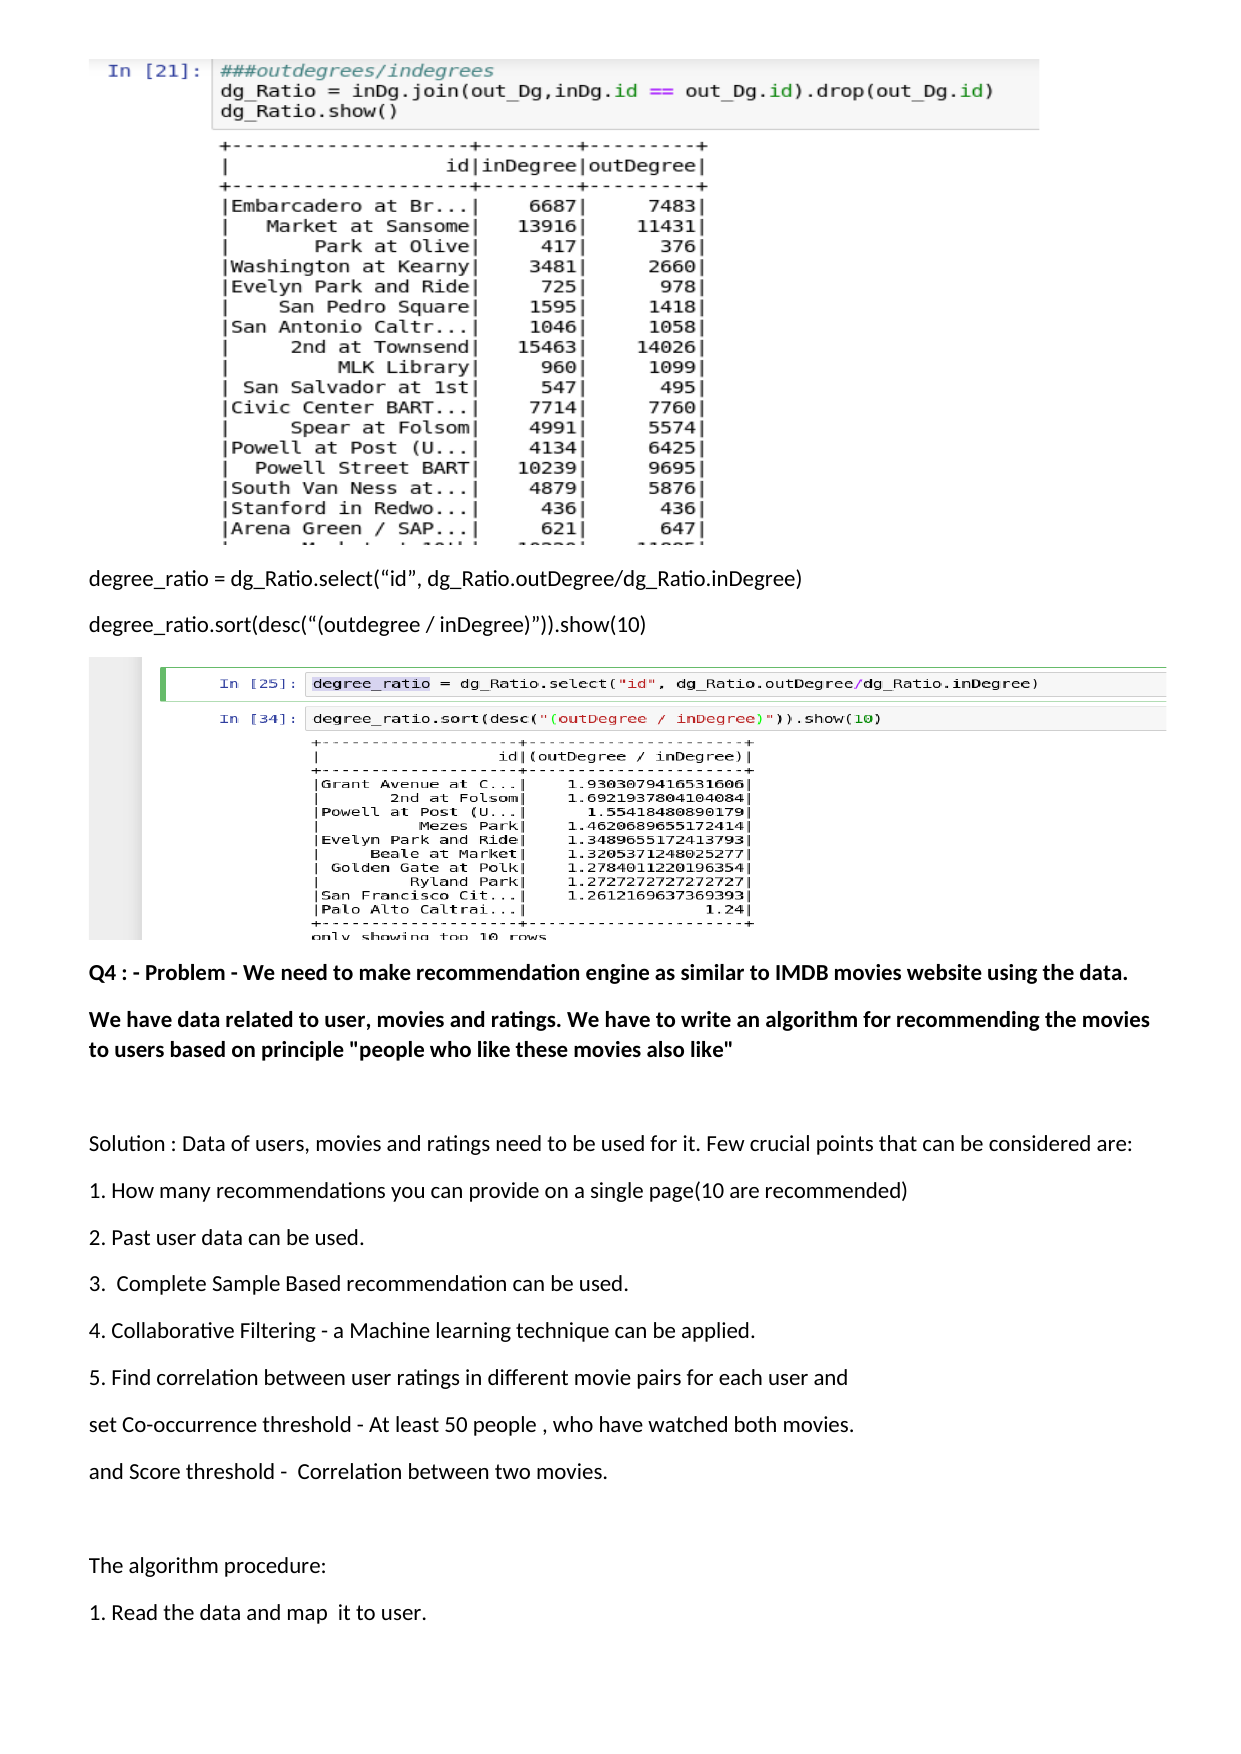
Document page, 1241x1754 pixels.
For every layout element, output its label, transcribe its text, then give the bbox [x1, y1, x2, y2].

text degree_ratio.sort(desc(“(outdegree / inDegree)”)).show(10) [89, 611, 1167, 639]
text Solution : Data of users, movies and ratings need to be used for it. Few crucial points that can be considered are: [89, 1129, 1167, 1157]
text 5. Find correlation between user ratings in different movie pairs for each user and [89, 1363, 1167, 1391]
text Q4 : - Problem - We need to make recommendation engine as similar to IMDB movies website using the data. [89, 958, 1167, 986]
text 2. Past user data can be used. [89, 1223, 1167, 1251]
text degree_ratio = dg_Ratio.select(“id”, dg_Ratio.outDegree/dg_Ratio.inDegree) [89, 564, 1167, 592]
picture [88, 59, 1040, 545]
text 1. Read the data and map it to user. [89, 1598, 1167, 1626]
text 3. Complete Sample Based recommendation can be used. [89, 1269, 1167, 1297]
text We have data related to user, movies and ratings. We have to write an algorithm for recommending the movies to users based on principle "people who like these movies also like" [89, 1005, 1167, 1063]
picture [88, 657, 1167, 940]
text 1. How many recommendations you can provide on a single page(10 are recommended) [89, 1176, 1167, 1204]
text The algorithm procedure: [89, 1551, 1167, 1579]
text and Score threshold - Correlation between two movies. [89, 1457, 1167, 1485]
text 4. Collaborative Filtering - a Machine learning technique can be applied. [89, 1316, 1167, 1344]
text set Co-occurrence threshold - At least 50 people , who have watched both movies. [89, 1410, 1167, 1438]
